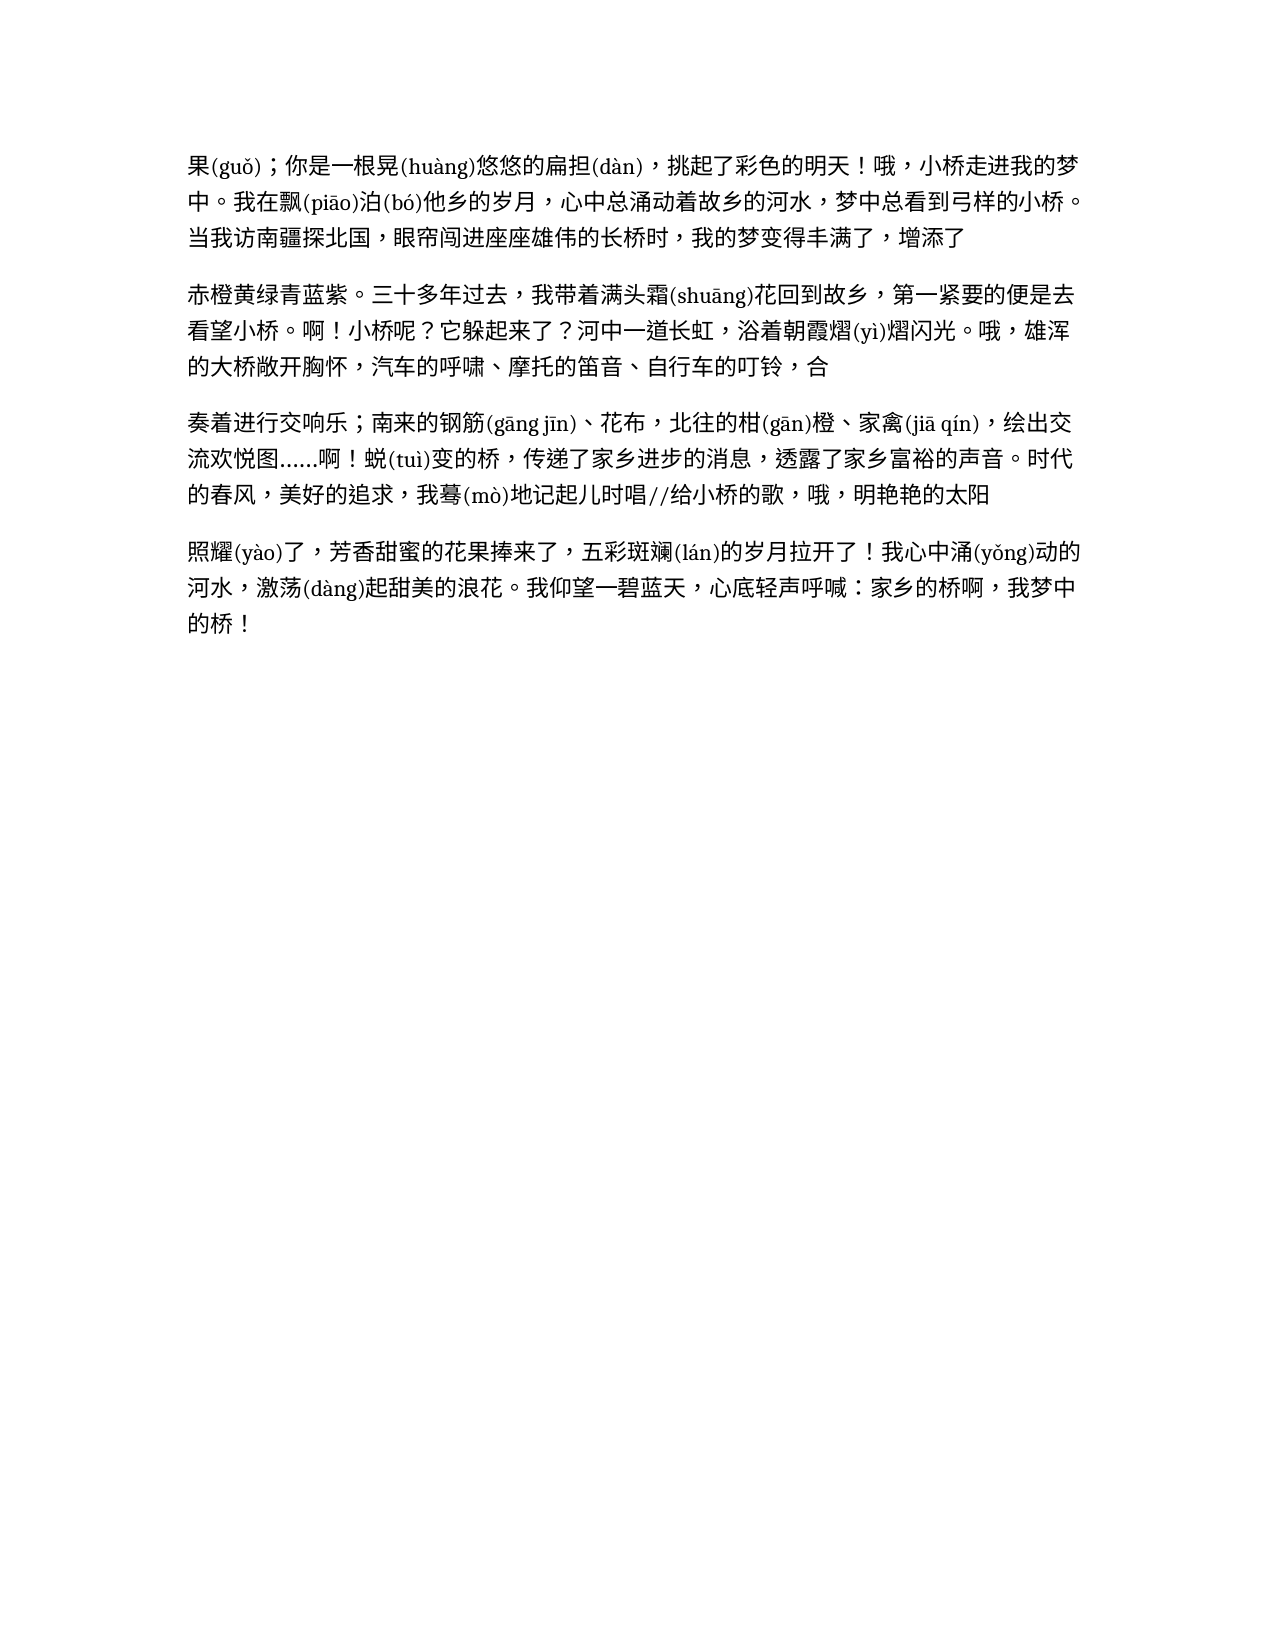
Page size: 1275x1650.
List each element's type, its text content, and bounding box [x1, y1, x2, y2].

text 果(guǒ)；你是一根晃(huàng)悠悠的扁担(dàn)，挑起了彩色的明天！哦，小桥走进我的梦中。我在飘(piāo)泊(bó)他乡的岁月，心中总涌动着故乡的河水，梦中总看到弓样的小桥。当我访南疆探北国，眼帘闯进座座雄伟的长桥时，我的梦变得丰满了，增添了 [187, 150, 1087, 253]
text 赤橙黄绿青蓝紫。三十多年过去，我带着满头霜(shuāng)花回到故乡，第一紧要的便是去看望小桥。啊！小桥呢？它躲起来了？河中一道长虹，浴着朝霞熠(yì)熠闪光。哦，雄浑的大桥敞开胸怀，汽车的呼啸、摩托的笛音、自行车的叮铃，合 [187, 279, 1087, 382]
text 奏着进行交响乐；南来的钢筋(gāng jīn)、花布，北往的柑(gān)橙、家禽(jiā qín)，绘出交流欢悦图……啊！蜕(tuì)变的桥，传递了家乡进步的消息，透露了家乡富裕的声音。时代的春风，美好的追求，我蓦(mò)地记起儿时唱//给小桥的歌，哦，明艳艳的太阳 [187, 407, 1087, 510]
text 照耀(yào)了，芳香甜蜜的花果捧来了，五彩斑斓(lán)的岁月拉开了！我心中涌(yǒng)动的河水，激荡(dàng)起甜美的浪花。我仰望一碧蓝天，心底轻声呼喊：家乡的桥啊，我梦中的桥！ [187, 536, 1087, 639]
